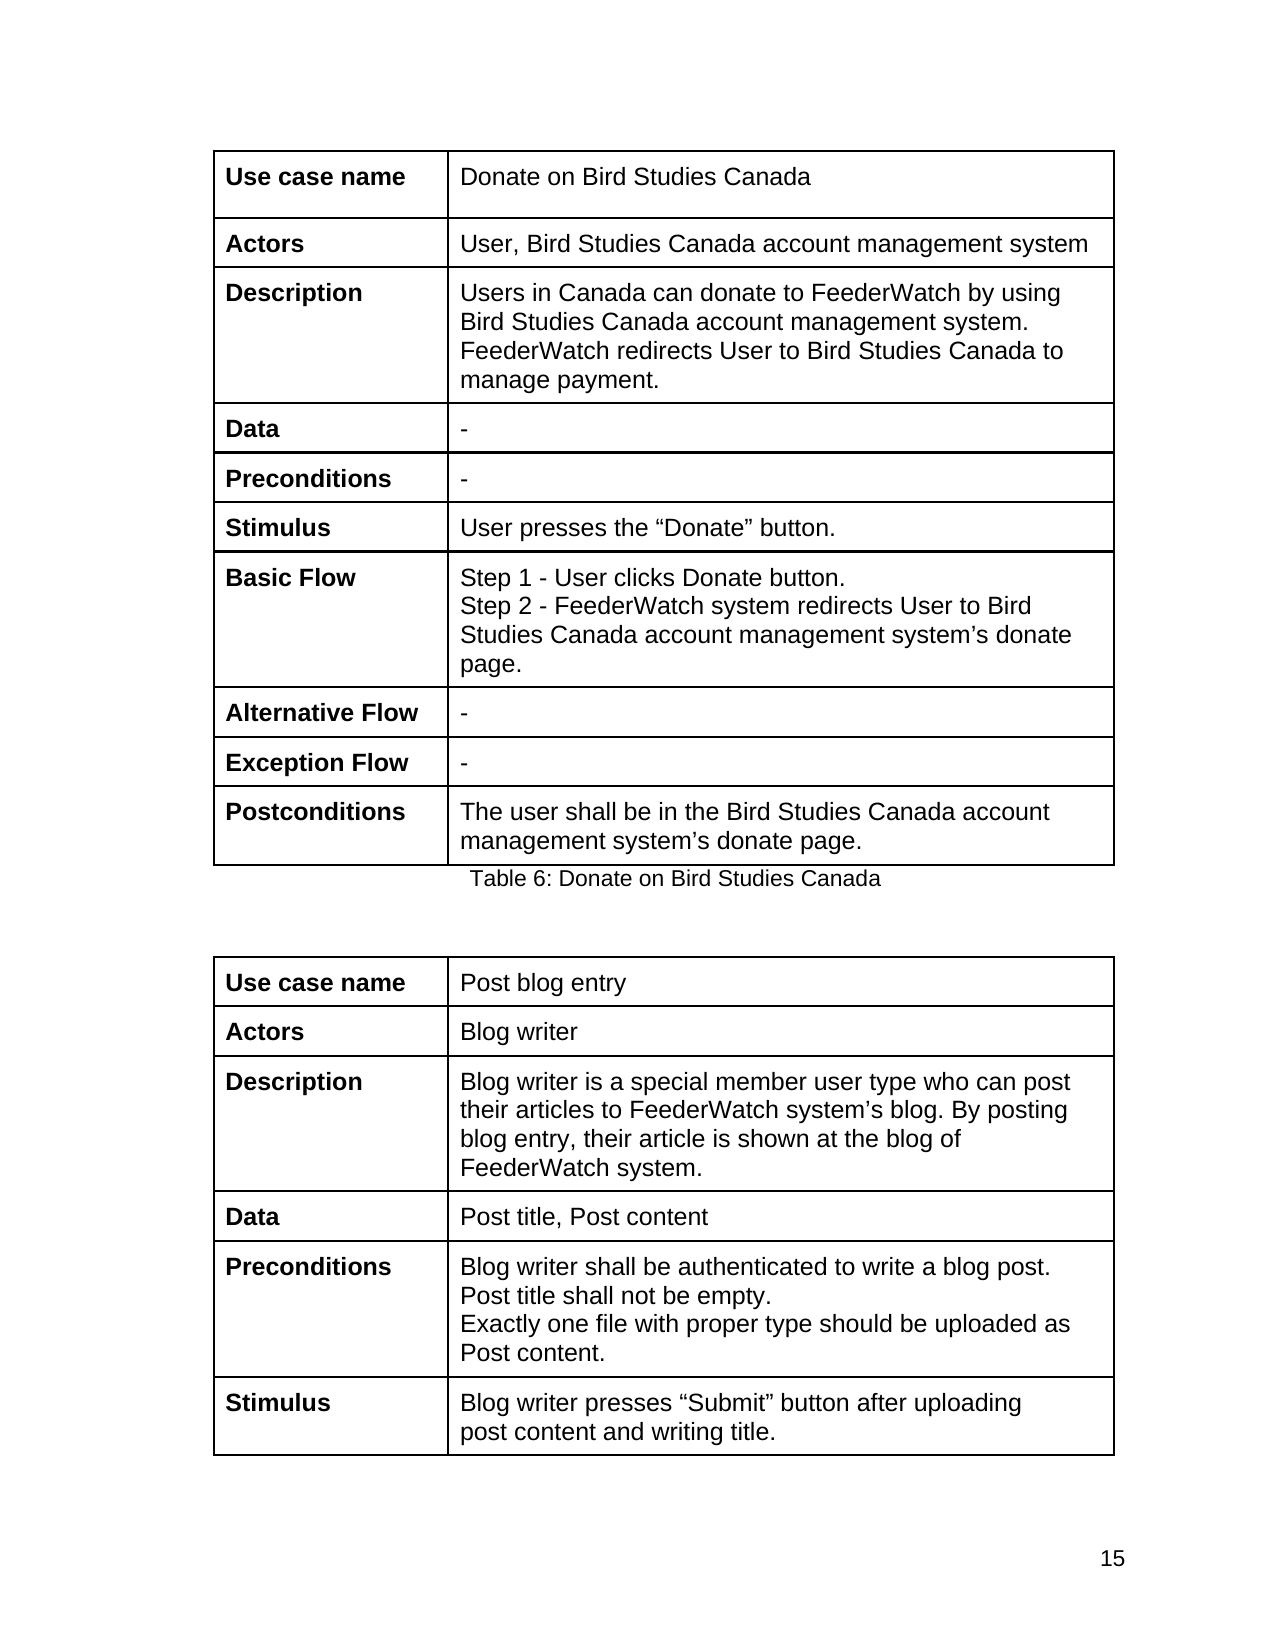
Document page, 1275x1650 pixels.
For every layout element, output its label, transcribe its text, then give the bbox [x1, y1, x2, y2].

table_cell Exception Flow [215, 738, 447, 785]
table_cell - [449, 688, 1113, 736]
table_cell Stimulus [215, 1378, 447, 1454]
table_cell Post title, Post content [449, 1192, 1113, 1240]
table_header Post blog entry [449, 958, 1113, 1005]
table_cell User presses the “Donate” button. [449, 503, 1113, 550]
table_cell Step 1 - User clicks Donate button. Step 2 - FeederWatch system redirects User to Bird Studies Canada account management system’s donate page. [449, 553, 1113, 686]
table_header Use case name [215, 958, 447, 1005]
table_cell Users in Canada can donate to FeederWatch by using Bird Studies Canada account management system. FeederWatch redirects User to Bird Studies Canada to manage payment. [449, 268, 1113, 402]
table_cell Blog writer is a special member user type who can post their articles to FeederWatch system’s blog. By posting blog entry, their article is shown at the blog of FeederWatch system. [449, 1057, 1113, 1190]
table_header Donate on Bird Studies Canada [449, 152, 1113, 217]
table_cell Basic Flow [215, 553, 447, 686]
table_cell Description [215, 268, 447, 402]
table_cell - [449, 738, 1113, 785]
table_cell Data [215, 1192, 447, 1240]
table_cell Blog writer presses “Submit” button after uploading post content and writing title. [449, 1378, 1113, 1454]
table_cell Blog writer shall be authenticated to write a blog post. Post title shall not be empty. Exactly one file with proper type should be uploaded as Post content. [449, 1242, 1113, 1376]
table_cell Actors [215, 1007, 447, 1054]
table_cell Preconditions [215, 454, 447, 501]
table_cell Stimulus [215, 503, 447, 550]
table_cell - [449, 454, 1113, 501]
table_cell Alternative Flow [215, 688, 447, 736]
table_cell Blog writer [449, 1007, 1113, 1054]
table_header Use case name [215, 152, 447, 217]
table_cell - [449, 404, 1113, 451]
table_cell Postconditions [215, 787, 447, 863]
table_cell Preconditions [215, 1242, 447, 1376]
text Table 6: Donate on Bird Studies Canada [469, 866, 1177, 892]
table_cell The user shall be in the Bird Studies Canada account management system’s donate page. [449, 787, 1113, 863]
table_cell Data [215, 404, 447, 451]
table_cell Description [215, 1057, 447, 1190]
table_cell Actors [215, 219, 447, 266]
table_cell User, Bird Studies Canada account management system [449, 219, 1113, 266]
